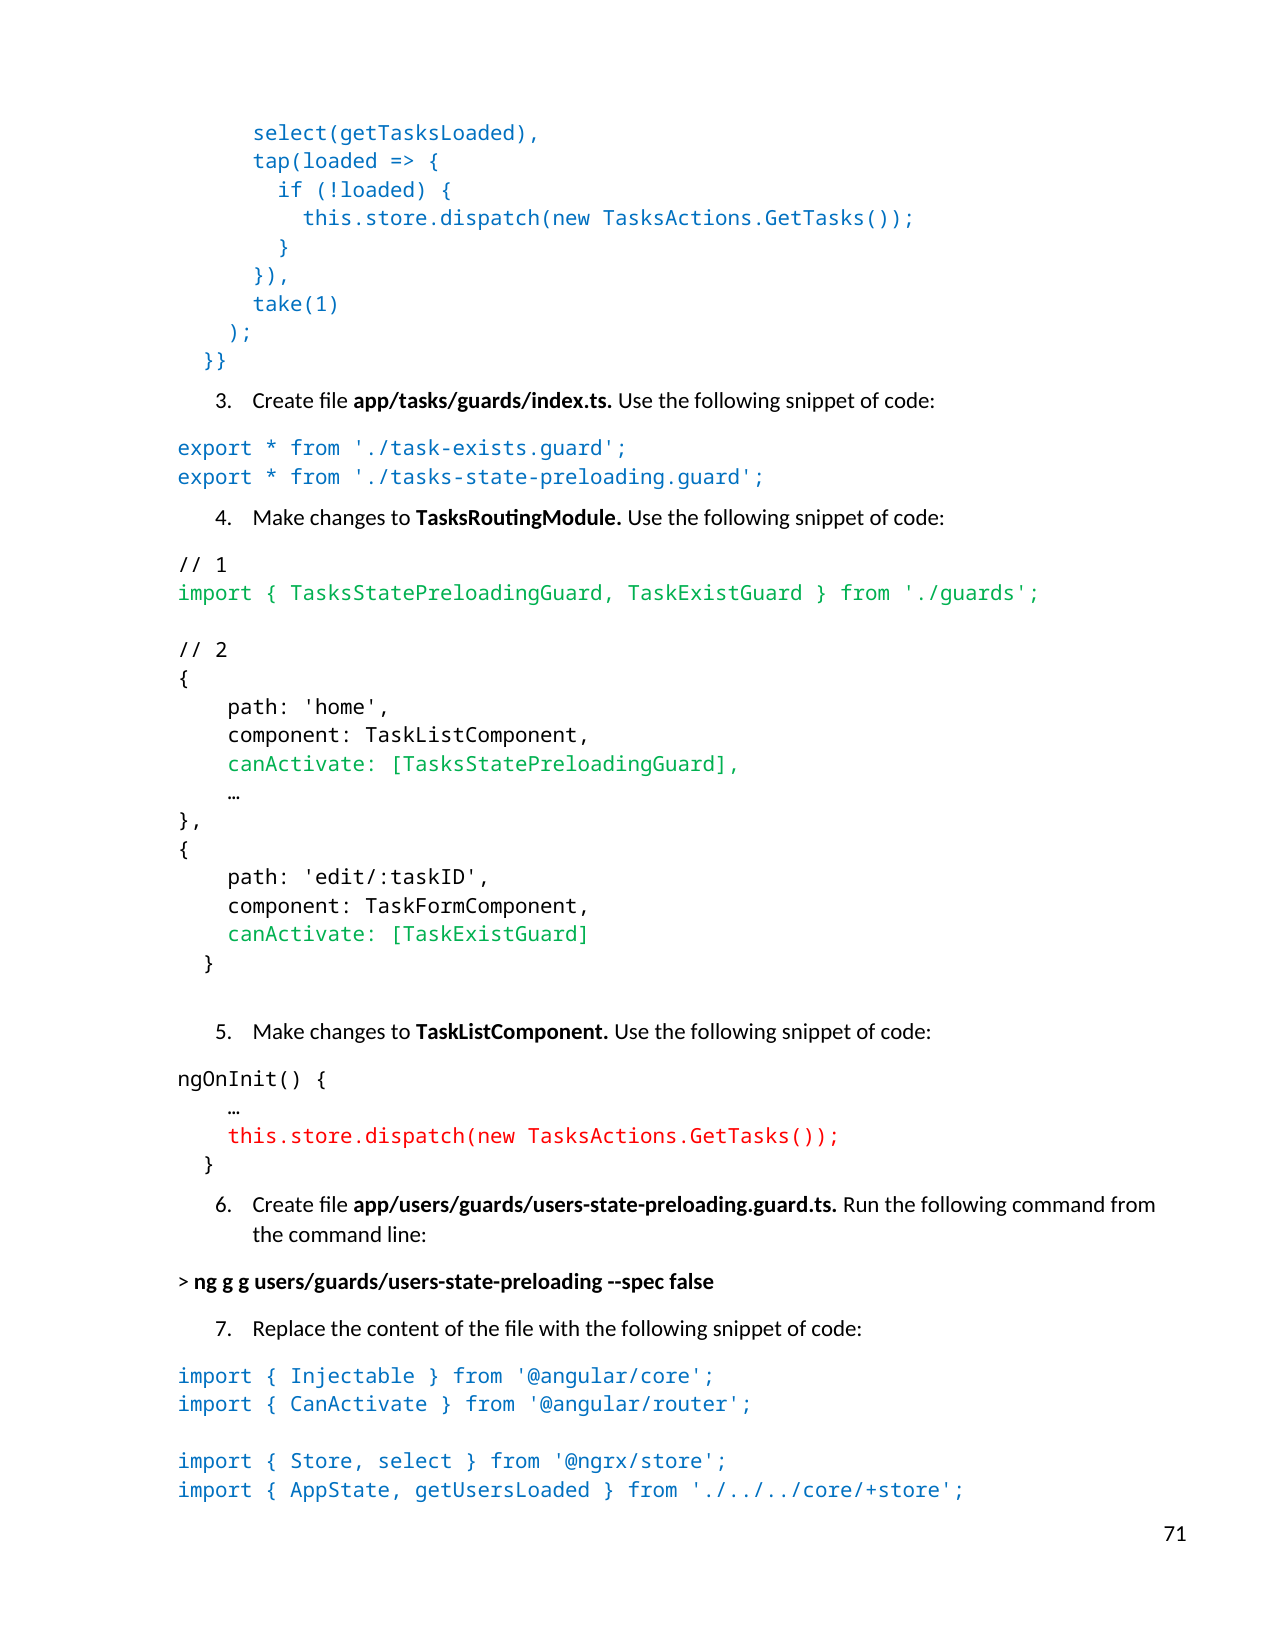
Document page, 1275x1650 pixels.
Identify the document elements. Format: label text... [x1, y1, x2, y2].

text { [177, 663, 1186, 692]
list Replace the content of the file with the following snippet of code: [215, 1314, 1186, 1342]
text }, [177, 806, 1186, 834]
text this.store.dispatch(new TasksActions.GetTasks()); [177, 203, 1186, 232]
text import { CanActivate } from '@angular/router'; [177, 1389, 1186, 1418]
text import { Store, select } from '@ngrx/store'; [177, 1446, 1186, 1475]
text … [177, 1092, 1186, 1121]
text take(1) [177, 289, 1186, 317]
text // 2 [177, 635, 1186, 663]
text { [177, 834, 1186, 862]
text } [177, 232, 1186, 260]
text ngOnInit() { [177, 1064, 1186, 1092]
text path: 'edit/:taskID', [177, 862, 1186, 891]
text export * from './tasks-state-preloading.guard'; [177, 462, 1186, 490]
text }} [177, 346, 1186, 374]
list Make changes to TasksRoutingModule. Use the following snippet of code: [215, 503, 1186, 531]
text path: 'home', [177, 692, 1186, 720]
text component: TaskListComponent, [177, 720, 1186, 749]
text > ng g g users/guards/users-state-preloading --spec false [177, 1267, 1186, 1295]
text … [177, 777, 1186, 806]
list Create file app/tasks/guards/index.ts. Use the following snippet of code: [215, 387, 1186, 414]
text // 1 [177, 550, 1186, 578]
list Create file app/users/guards/users-state-preloading.guard.ts. Run the following command from the command line: [215, 1190, 1186, 1248]
text import { TasksStatePreloadingGuard, TaskExistGuard } from './guards'; [177, 578, 1186, 607]
text select(getTasksLoaded), [177, 118, 1186, 147]
text import { AppState, getUsersLoaded } from './../../core/+store'; [177, 1475, 1186, 1503]
text export * from './task-exists.guard'; [177, 433, 1186, 462]
text import { Injectable } from '@angular/core'; [177, 1361, 1186, 1389]
text ); [177, 317, 1186, 346]
list Make changes to TaskListComponent. Use the following snippet of code: [215, 1017, 1186, 1045]
text } [177, 948, 1186, 976]
text if (!loaded) { [177, 175, 1186, 203]
text tap(loaded => { [177, 147, 1186, 175]
text this.store.dispatch(new TasksActions.GetTasks()); [177, 1121, 1186, 1149]
text canActivate: [TasksStatePreloadingGuard], [177, 749, 1186, 777]
text component: TaskFormComponent, [177, 891, 1186, 919]
text } [177, 1149, 1186, 1178]
text canActivate: [TaskExistGuard] [177, 919, 1186, 948]
text }), [177, 260, 1186, 289]
